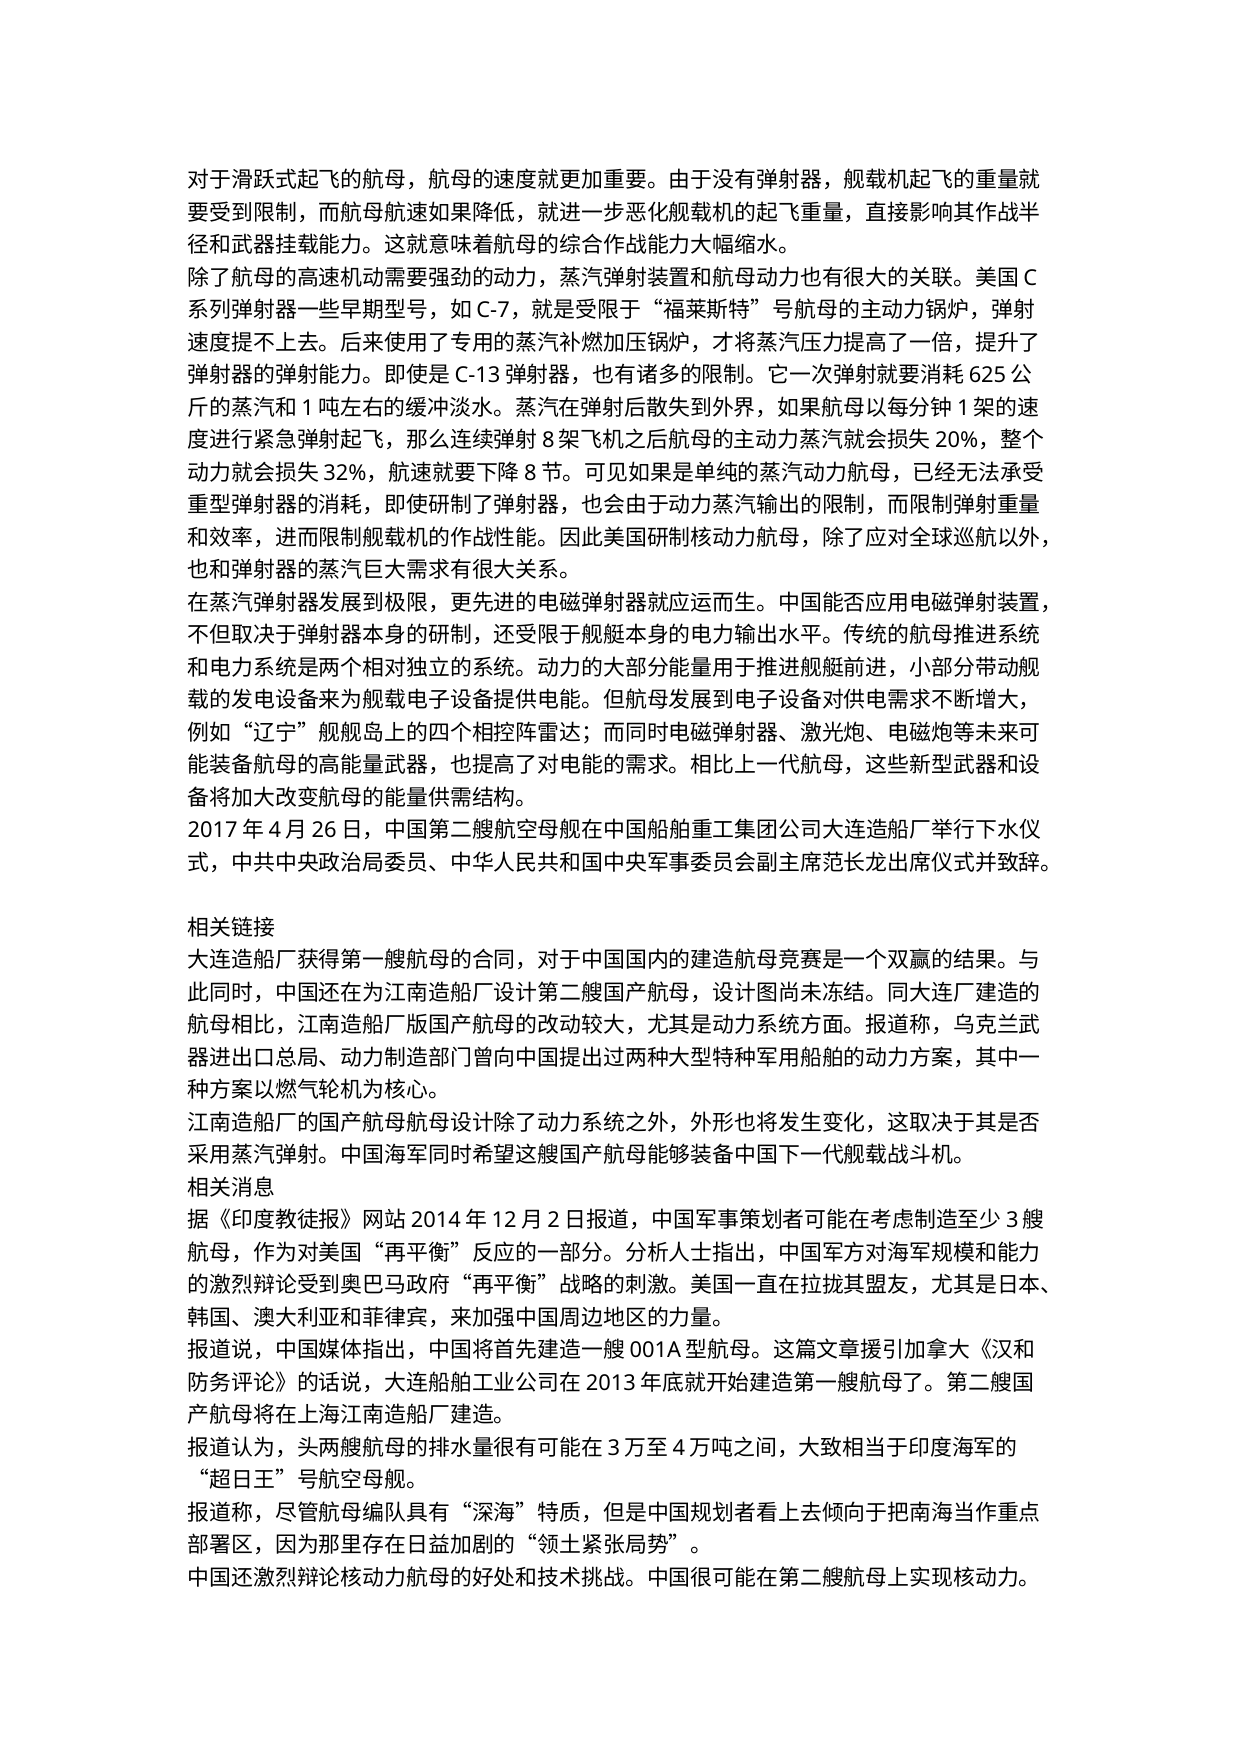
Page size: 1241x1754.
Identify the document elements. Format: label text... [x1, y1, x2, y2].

text 据《印度教徒报》网站2014年12月2日报道，中国军事策划者可能在考虑制造至少3艘航母，作为对美国“再平衡”反应的一部分。分析人士指出，中国军方对海军规模和能力的激烈辩论受到奥巴马政府“再平衡”战略的刺激。美国一直在拉拢其盟友，尤其是日本、韩国、澳大利亚和菲律宾，来加强中国周边地区的力量。 [187, 1202, 1053, 1332]
text 报道说，中国媒体指出，中国将首先建造一艘001A型航母。这篇文章援引加拿大《汉和防务评论》的话说，大连船舶工业公司在2013年底就开始建造第一艘航母了。第二艘国产航母将在上海江南造船厂建造。 [187, 1332, 1053, 1429]
text 对于滑跃式起飞的航母，航母的速度就更加重要。由于没有弹射器，舰载机起飞的重量就要受到限制，而航母航速如果降低，就进一步恶化舰载机的起飞重量，直接影响其作战半径和武器挂载能力。这就意味着航母的综合作战能力大幅缩水。 [187, 162, 1053, 259]
text 报道认为，头两艘航母的排水量很有可能在3万至4万吨之间，大致相当于印度海军的“超日王”号航空母舰。 [187, 1429, 1053, 1494]
text 大连造船厂获得第一艘航母的合同，对于中国国内的建造航母竞赛是一个双赢的结果。与此同时，中国还在为江南造船厂设计第二艘国产航母，设计图尚未冻结。同大连厂建造的航母相比，江南造船厂版国产航母的改动较大，尤其是动力系统方面。报道称，乌克兰武器进出口总局、动力制造部门曾向中国提出过两种大型特种军用船舶的动力方案，其中一种方案以燃气轮机为核心。 [187, 942, 1053, 1104]
text 相关消息 [187, 1169, 1053, 1202]
text 报道称，尽管航母编队具有“深海”特质，但是中国规划者看上去倾向于把南海当作重点部署区，因为那里存在日益加剧的“领土紧张局势”。 [187, 1494, 1053, 1559]
text 相关链接 [187, 909, 1053, 942]
text 2017年4月26日，中国第二艘航空母舰在中国船舶重工集团公司大连造船厂举行下水仪式，中共中央政治局委员、中华人民共和国中央军事委员会副主席范长龙出席仪式并致辞。 [187, 812, 1053, 909]
text 江南造船厂的国产航母航母设计除了动力系统之外，外形也将发生变化，这取决于其是否采用蒸汽弹射。中国海军同时希望这艘国产航母能够装备中国下一代舰载战斗机。 [187, 1104, 1053, 1169]
text 中国还激烈辩论核动力航母的好处和技术挑战。中国很可能在第二艘航母上实现核动力。 [187, 1559, 1053, 1592]
text 除了航母的高速机动需要强劲的动力，蒸汽弹射装置和航母动力也有很大的关联。美国C系列弹射器一些早期型号，如C-7，就是受限于“福莱斯特”号航母的主动力锅炉，弹射速度提不上去。后来使用了专用的蒸汽补燃加压锅炉，才将蒸汽压力提高了一倍，提升了弹射器的弹射能力。即使是C-13弹射器，也有诸多的限制。它一次弹射就要消耗625公斤的蒸汽和1吨左右的缓冲淡水。蒸汽在弹射后散失到外界，如果航母以每分钟1架的速度进行紧急弹射起飞，那么连续弹射8架飞机之后航母的主动力蒸汽就会损失20%，整个动力就会损失32%，航速就要下降8节。可见如果是单纯的蒸汽动力航母，已经无法承受重型弹射器的消耗，即使研制了弹射器，也会由于动力蒸汽输出的限制，而限制弹射重量和效率，进而限制舰载机的作战性能。因此美国研制核动力航母，除了应对全球巡航以外，也和弹射器的蒸汽巨大需求有很大关系。 [187, 259, 1053, 584]
text 在蒸汽弹射器发展到极限，更先进的电磁弹射器就应运而生。中国能否应用电磁弹射装置，不但取决于弹射器本身的研制，还受限于舰艇本身的电力输出水平。传统的航母推进系统和电力系统是两个相对独立的系统。动力的大部分能量用于推进舰艇前进，小部分带动舰载的发电设备来为舰载电子设备提供电能。但航母发展到电子设备对供电需求不断增大，例如“辽宁”舰舰岛上的四个相控阵雷达；而同时电磁弹射器、激光炮、电磁炮等未来可能装备航母的高能量武器，也提高了对电能的需求。相比上一代航母，这些新型武器和设备将加大改变航母的能量供需结构。 [187, 584, 1053, 812]
